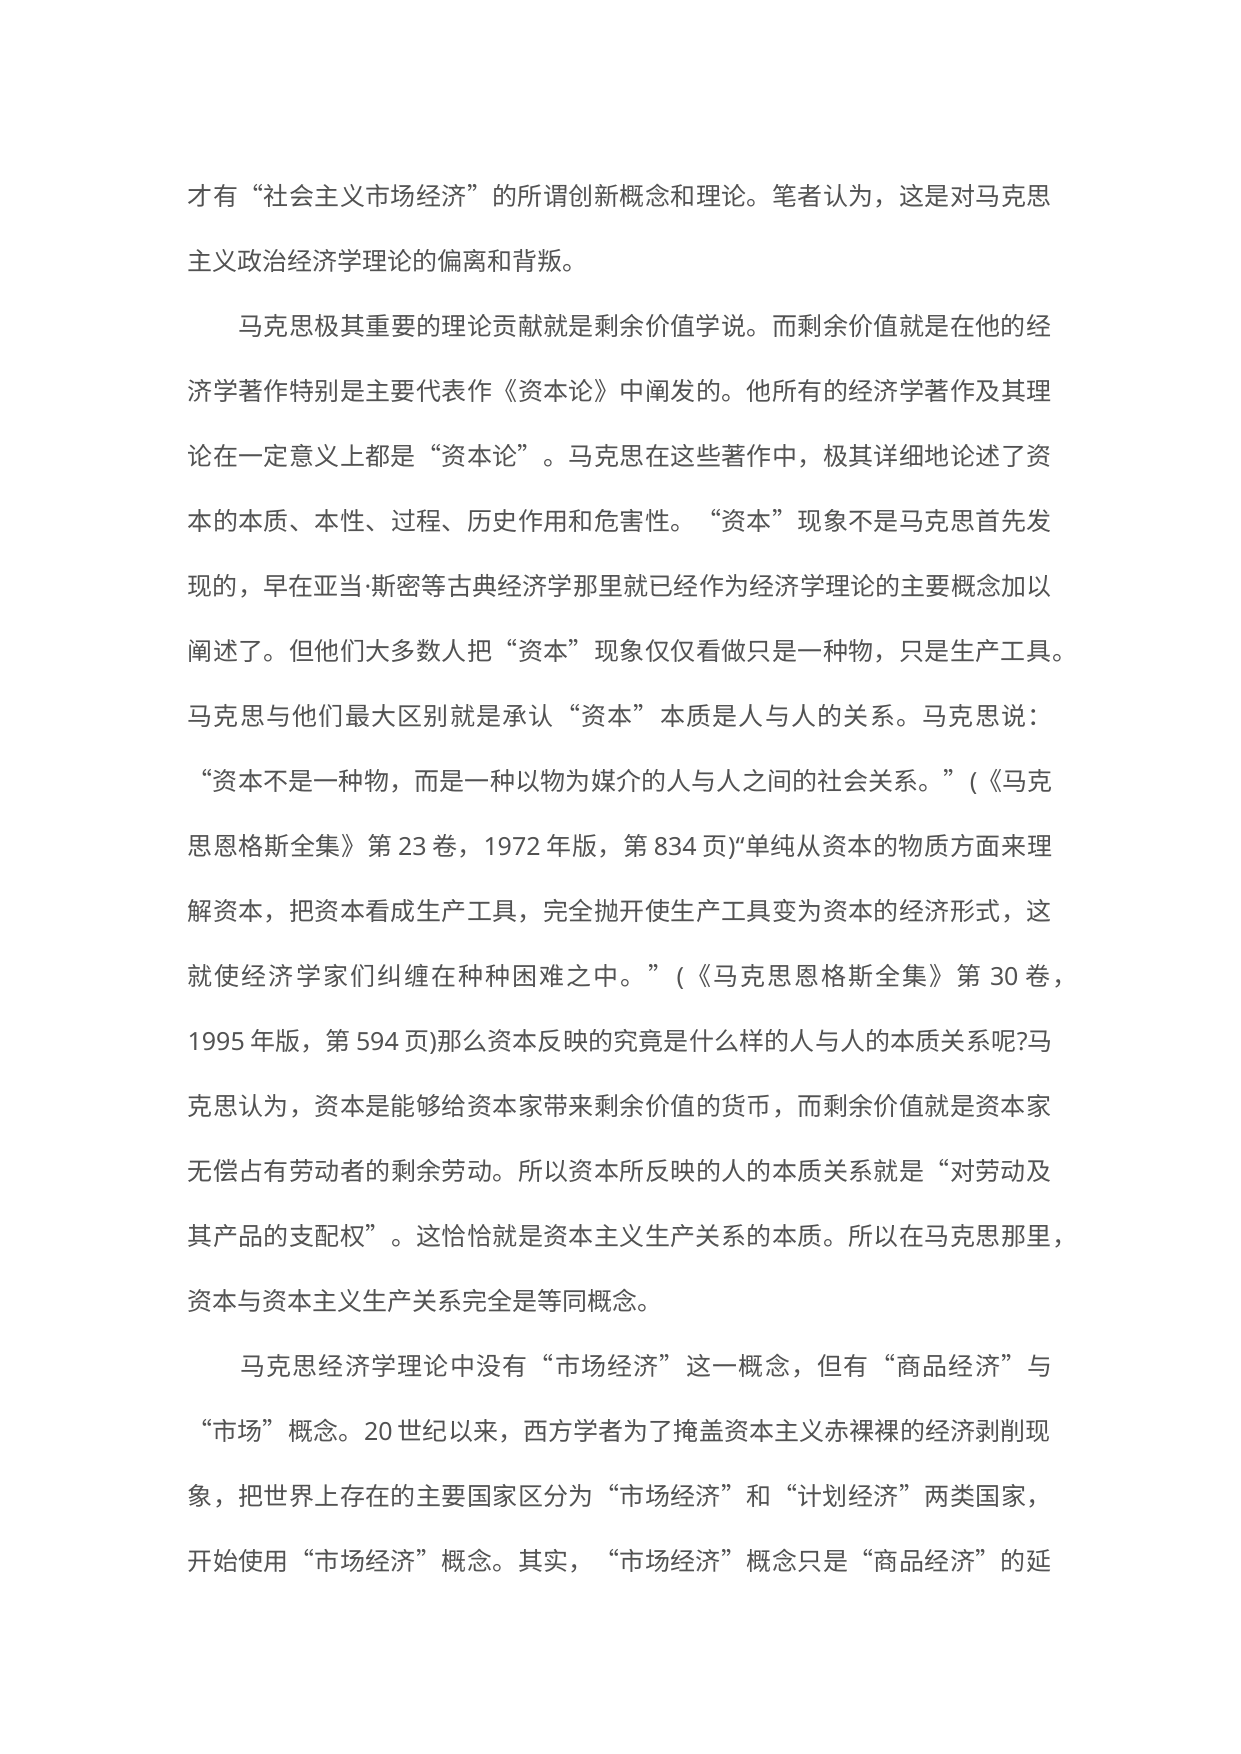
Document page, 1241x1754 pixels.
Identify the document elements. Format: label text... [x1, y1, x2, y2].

text 马克思极其重要的理论贡献就是剩余价值学说。而剩余价值就是在他的经济学著作特别是主要代表作《资本论》中阐发的。他所有的经济学著作及其理论在一定意义上都是“资本论”。马克思在这些著作中，极其详细地论述了资本的本质、本性、过程、历史作用和危害性。“资本”现象不是马克思首先发现的，早在亚当·斯密等古典经济学那里就已经作为经济学理论的主要概念加以阐述了。但他们大多数人把“资本”现象仅仅看做只是一种物，只是生产工具。马克思与他们最大区别就是承认“资本”本质是人与人的关系。马克思说：“资本不是一种物，而是一种以物为媒介的人与人之间的社会关系。”(《马克思恩格斯全集》第23卷，1972年版，第834页)“单纯从资本的物质方面来理解资本，把资本看成生产工具，完全抛开使生产工具变为资本的经济形式，这就使经济学家们纠缠在种种困难之中。”(《马克思恩格斯全集》第30卷，1995年版，第594页)那么资本反映的究竟是什么样的人与人的本质关系呢?马克思认为，资本是能够给资本家带来剩余价值的货币，而剩余价值就是资本家无偿占有劳动者的剩余劳动。所以资本所反映的人的本质关系就是“对劳动及其产品的支配权”。这恰恰就是资本主义生产关系的本质。所以在马克思那里，资本与资本主义生产关系完全是等同概念。 [187, 292, 1053, 1332]
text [187, 162, 1053, 292]
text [187, 1332, 1053, 1592]
